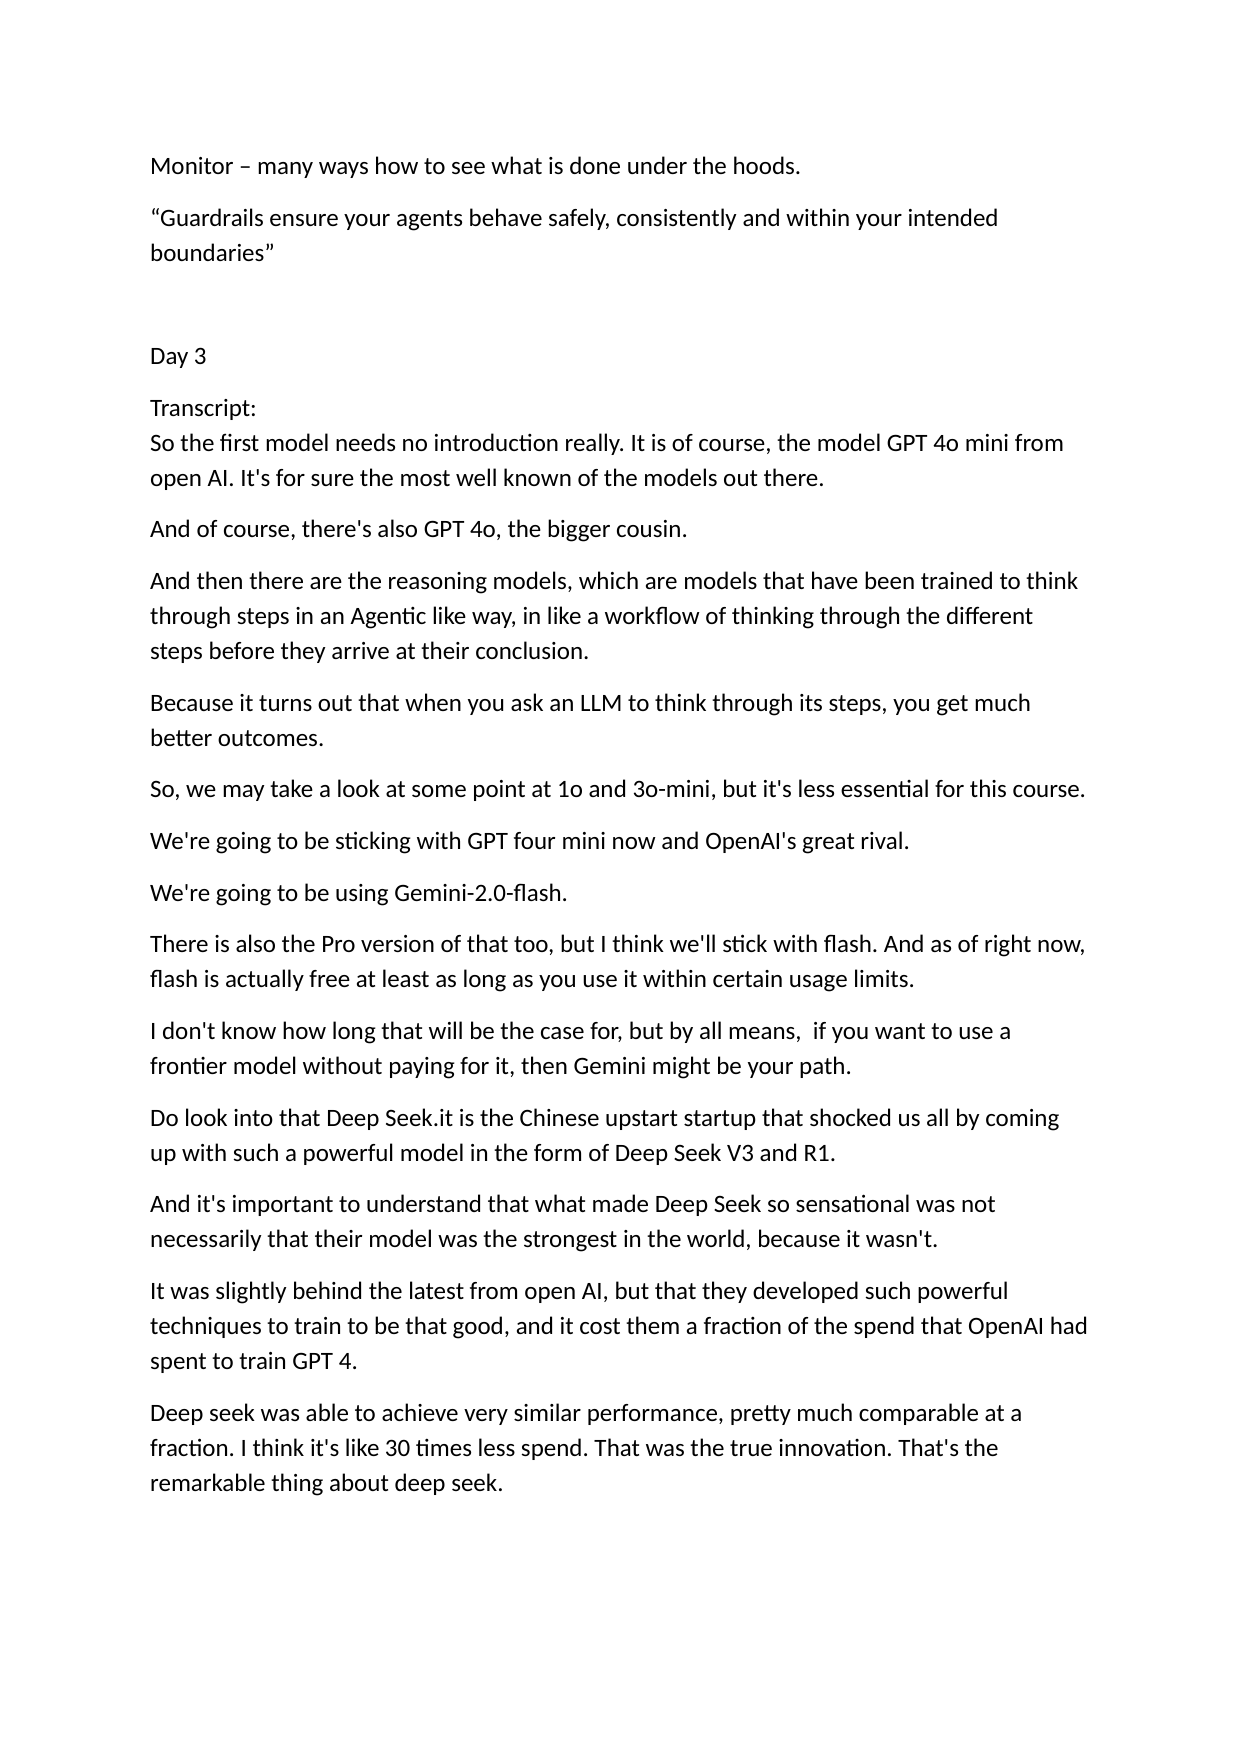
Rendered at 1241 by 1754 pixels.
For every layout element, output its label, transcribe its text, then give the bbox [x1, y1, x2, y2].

text “Guardrails ensure your agents behave safely, consistently and within your intended boundaries” [150, 202, 1090, 267]
text Do look into that Deep Seek.it is the Chinese upstart startup that shocked us all by coming up with such a powerful model in the form of Deep Seek V3 and R1. [150, 1102, 1090, 1167]
text Day 3 [150, 340, 1090, 371]
text Because it turns out that when you ask an LLM to think through its steps, you get much better outcomes. [150, 687, 1090, 752]
text Transcript: So the first model needs no introduction really. It is of course, the model GPT 4o mini from open AI. It's for sure the most well known of the models out there. [150, 392, 1090, 492]
text So, we may take a look at some point at 1o and 3o-mini, but it's less essential for this course. [150, 773, 1090, 804]
text I don't know how long that will be the case for, but by all means, if you want to use a frontier model without paying for it, then Gemini might be your path. [150, 1015, 1090, 1081]
text We're going to be using Gemini-2.0-flash. [150, 877, 1090, 907]
text And then there are the reasoning models, which are models that have been trained to think through steps in an Agentic like way, in like a workflow of thinking through the different steps before they arrive at their conclusion. [150, 565, 1090, 666]
text And it's important to understand that what made Deep Seek so sensational was not necessarily that their model was the strongest in the world, because it wasn't. [150, 1188, 1090, 1254]
text There is also the Pro version of that too, but I think we'll stick with flash. And as of right now, flash is actually free at least as long as you use it within certain usage limits. [150, 928, 1090, 994]
text Monitor – many ways how to see what is done under the hoods. [150, 150, 1090, 181]
text We're going to be sticking with GPT four mini now and OpenAI's great rival. [150, 825, 1090, 856]
text Deep seek was able to achieve very similar performance, pretty much comparable at a fraction. I think it's like 30 times less spend. That was the true innovation. That's the remarkable thing about deep seek. [150, 1397, 1090, 1497]
text And of course, there's also GPT 4o, the bigger cousin. [150, 513, 1090, 544]
text It was slightly behind the latest from open AI, but that they developed such powerful techniques to train to be that good, and it cost them a fraction of the spend that OpenAI had spent to train GPT 4. [150, 1275, 1090, 1376]
